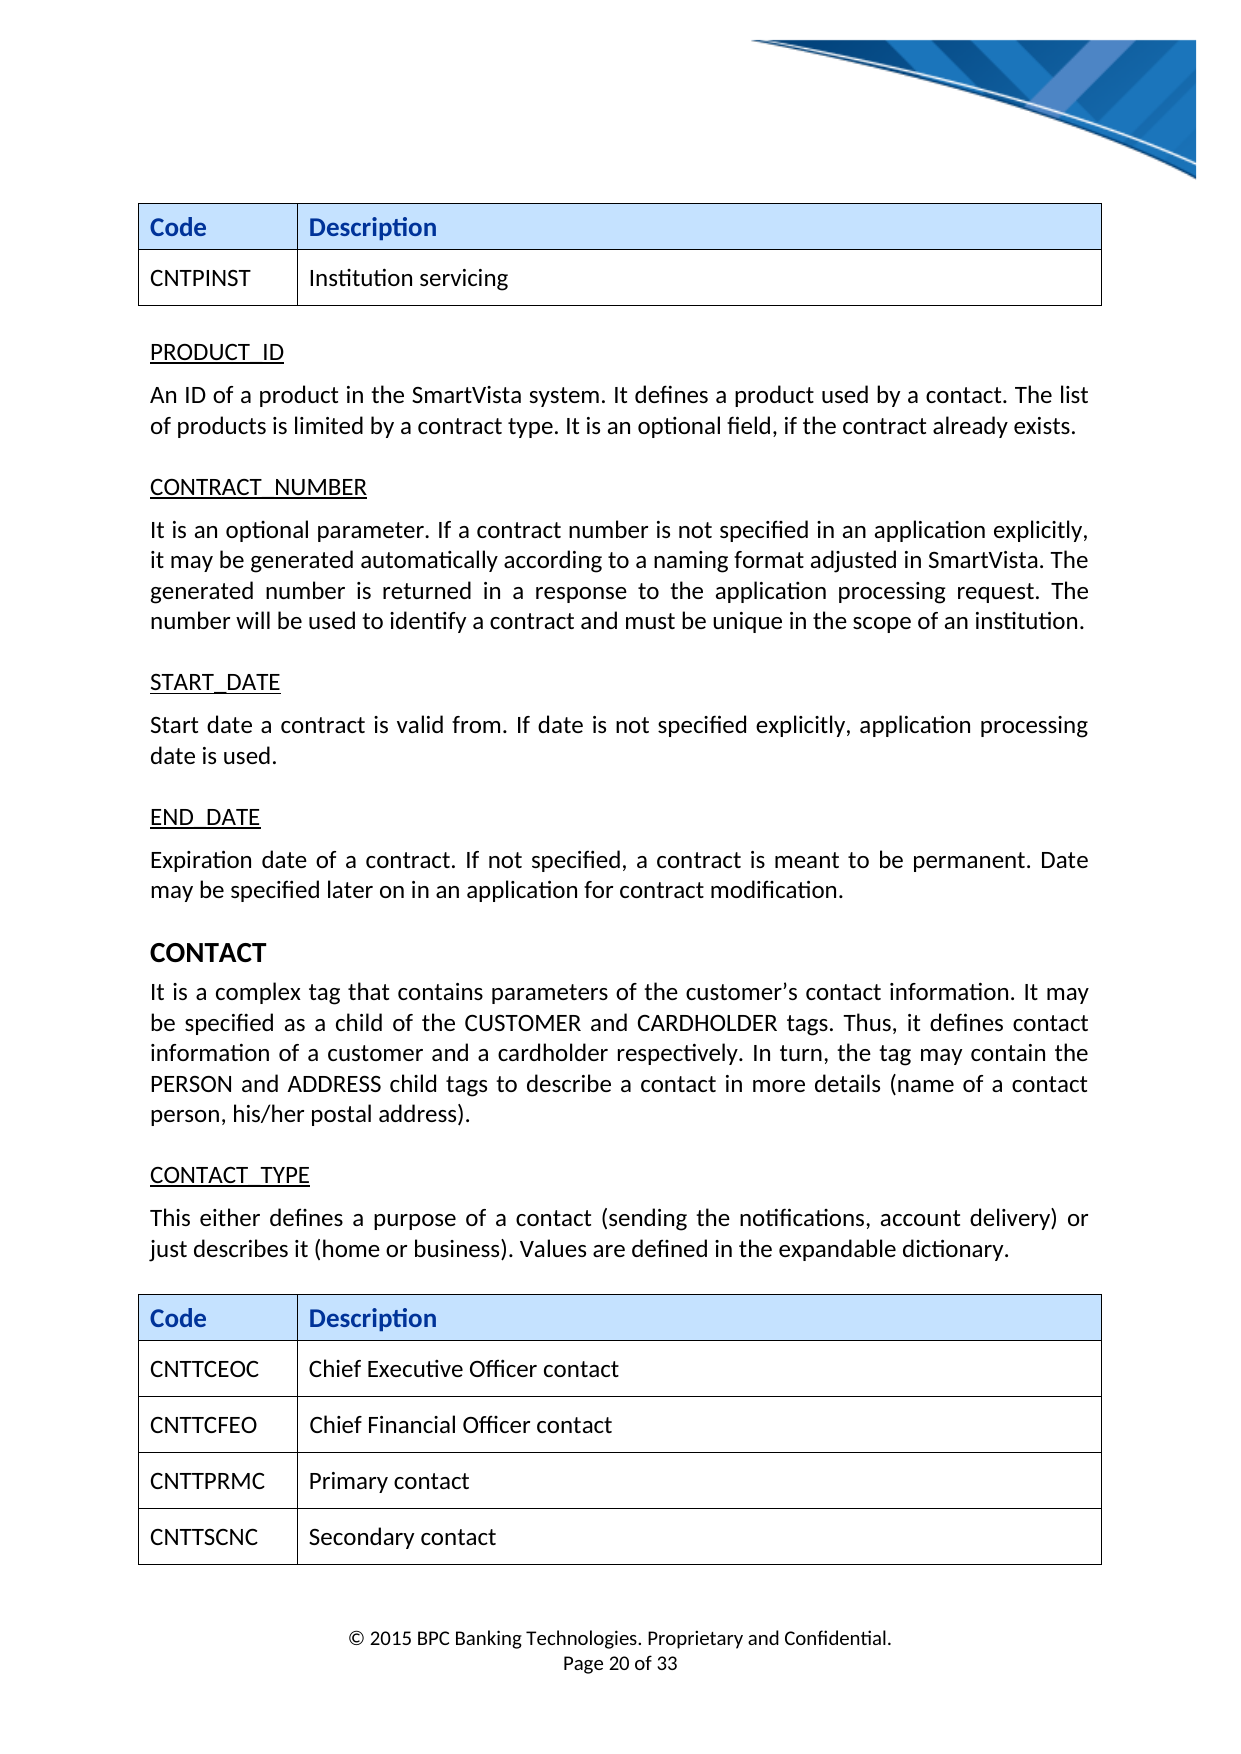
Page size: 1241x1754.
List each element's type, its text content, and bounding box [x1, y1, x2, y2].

text CONTACT_TYPE [150, 1159, 1090, 1190]
table_cell Institution servicing [298, 250, 1101, 305]
text This either defines a purpose of a contact (sending the notifications, account delivery) or just describes it (home or business). Values are defined in the expandable dictionary. [150, 1202, 1090, 1263]
table_cell CNTTSCNC [139, 1509, 297, 1564]
picture [745, 38, 1197, 185]
table_cell CNTTPRMC [139, 1453, 297, 1508]
table_cell [298, 1397, 1101, 1452]
table_header Code [139, 1295, 297, 1340]
table_cell CNTTCFEO [139, 1397, 297, 1452]
text CONTRACT_NUMBER [150, 471, 1090, 501]
table_cell Secondary contact [298, 1509, 1101, 1564]
table_header Code [139, 204, 297, 249]
text It is an optional parameter. If a contract number is not specified in an application explicitly, it may be generated automatically according to a naming format adjusted in SmartVista. The generated number is returned in a response to the application processing request. The number will be used to identify a contract and must be unique in the scope of an institution. [150, 514, 1090, 636]
table_cell CNTTCEOC [139, 1341, 297, 1396]
table_cell Primary contact [298, 1453, 1101, 1508]
text START_DATE [150, 667, 1090, 697]
text It is a complex tag that contains parameters of the customer’s contact information. It may be specified as a child of the CUSTOMER and CARDHOLDER tags. Thus, it defines contact information of a customer and a cardholder respectively. In turn, the tag may contain the PERSON and ADDRESS child tags to describe a contact in more details (name of a contact person, his/her postal address). [150, 976, 1090, 1129]
text PRODUCT_ID [150, 336, 1090, 367]
text Start date a contract is valid from. If date is not specified explicitly, application processing date is used. [150, 709, 1090, 771]
table_cell Chief Executive Officer contact [298, 1341, 1101, 1396]
text An ID of a product in the SmartVista system. It defines a product used by a contact. The list of products is limited by a contract type. It is an optional field, if the contract already exists. [150, 379, 1090, 440]
subtitle CONTACT [150, 934, 1090, 970]
table_header Description [298, 1295, 1101, 1340]
table_header Description [298, 204, 1101, 249]
table_cell CNTPINST [139, 250, 297, 305]
text END_DATE [150, 801, 1090, 832]
text Expiration date of a contract. If not specified, a contract is meant to be permanent. Date may be specified later on in an application for contract modification. [150, 844, 1090, 905]
